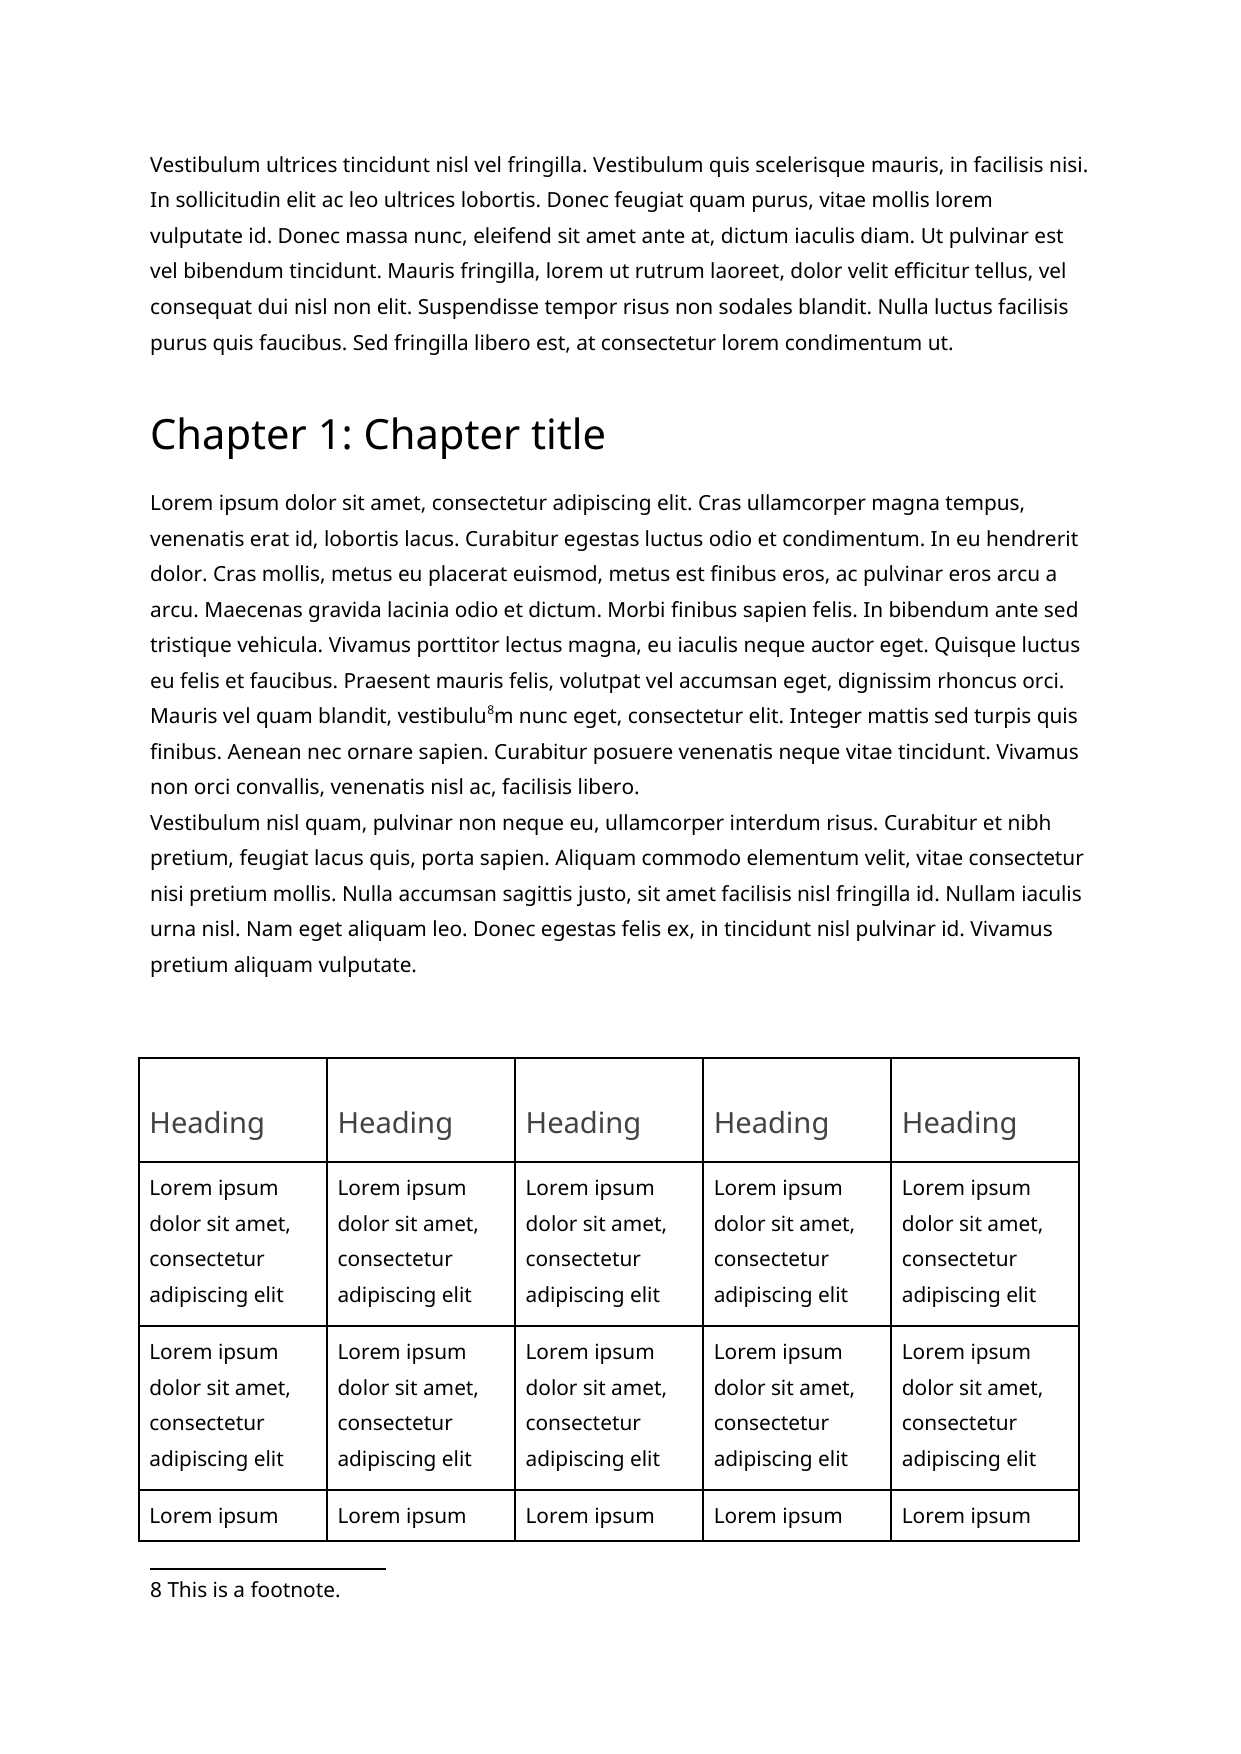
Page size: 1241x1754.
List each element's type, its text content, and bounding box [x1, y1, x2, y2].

table_cell Lorem ipsum dolor sit amet, consectetur adipiscing elit [328, 1163, 514, 1325]
table_header Heading [140, 1059, 326, 1161]
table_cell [516, 1491, 702, 1540]
table_cell Lorem ipsum dolor sit amet, consectetur adipiscing elit [892, 1327, 1078, 1488]
table_cell Lorem ipsum dolor sit amet, consectetur adipiscing elit [140, 1163, 326, 1325]
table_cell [328, 1491, 514, 1540]
table_cell Lorem ipsum dolor sit amet, consectetur adipiscing elit [328, 1327, 514, 1488]
table_cell Lorem ipsum dolor sit amet, consectetur adipiscing elit [516, 1327, 702, 1488]
table_header Heading [328, 1059, 514, 1161]
table_cell Lorem ipsum dolor sit amet, consectetur adipiscing elit [892, 1163, 1078, 1325]
table_header Heading [892, 1059, 1078, 1161]
table_header Heading [516, 1059, 702, 1161]
text Vestibulum nisl quam, pulvinar non neque eu, ullamcorper interdum risus. Curabitur et nibh pretium, feugiat lacus quis, porta sapien. Aliquam commodo elementum velit, vitae consectetur nisi pretium mollis. Nulla accumsan sagittis justo, sit amet facilisis nisl fringilla id. Nullam iaculis urna nisl. Nam eget aliquam leo. Donec egestas felis ex, in tincidunt nisl pulvinar id. Vivamus pretium aliquam vulputate. [150, 808, 1090, 978]
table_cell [140, 1491, 326, 1540]
table_cell Lorem ipsum dolor sit amet, consectetur adipiscing elit [704, 1163, 890, 1325]
text Lorem ipsum dolor sit amet, consectetur adipiscing elit. Cras ullamcorper magna tempus, venenatis erat id, lobortis lacus. Curabitur egestas luctus odio et condimentum. In eu hendrerit dolor. Cras mollis, metus eu placerat euismod, metus est finibus eros, ac pulvinar eros arcu a arcu. Maecenas gravida lacinia odio et dictum. Morbi finibus sapien felis. In bibendum ante sed tristique vehicula. Vivamus porttitor lectus magna, eu iaculis neque auctor eget. Quisque luctus eu felis et faucibus. Praesent mauris felis, volutpat vel accumsan eget, dignissim rhoncus orci. Mauris vel quam blandit, vestibulum nunc eget, consectetur elit. Integer mattis sed turpis quis finibus. Aenean nec ornare sapien. Curabitur posuere venenatis neque vitae tincidunt. Vivamus non orci convallis, venenatis nisl ac, facilisis libero. [150, 488, 1090, 801]
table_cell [892, 1491, 1078, 1540]
text Vestibulum ultrices tincidunt nisl vel fringilla. Vestibulum quis scelerisque mauris, in facilisis nisi. In sollicitudin elit ac leo ultrices lobortis. Donec feugiat quam purus, vitae mollis lorem vulputate id. Donec massa nunc, eleifend sit amet ante at, dictum iaculis diam. Ut pulvinar est vel bibendum tincidunt. Mauris fringilla, lorem ut rutrum laoreet, dolor velit efficitur tellus, vel consequat dui nisl non elit. Suspendisse tempor risus non sodales blandit. Nulla luctus facilisis purus quis faucibus. Sed fringilla libero est, at consectetur lorem condimentum ut. [150, 150, 1090, 356]
subtitle Chapter 1: Chapter title [150, 405, 1090, 462]
table_cell Lorem ipsum dolor sit amet, consectetur adipiscing elit [704, 1327, 890, 1488]
table_header Heading [704, 1059, 890, 1161]
table_cell Lorem ipsum dolor sit amet, consectetur adipiscing elit [516, 1163, 702, 1325]
table_cell Lorem ipsum dolor sit amet, consectetur adipiscing elit [140, 1327, 326, 1488]
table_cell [704, 1491, 890, 1540]
